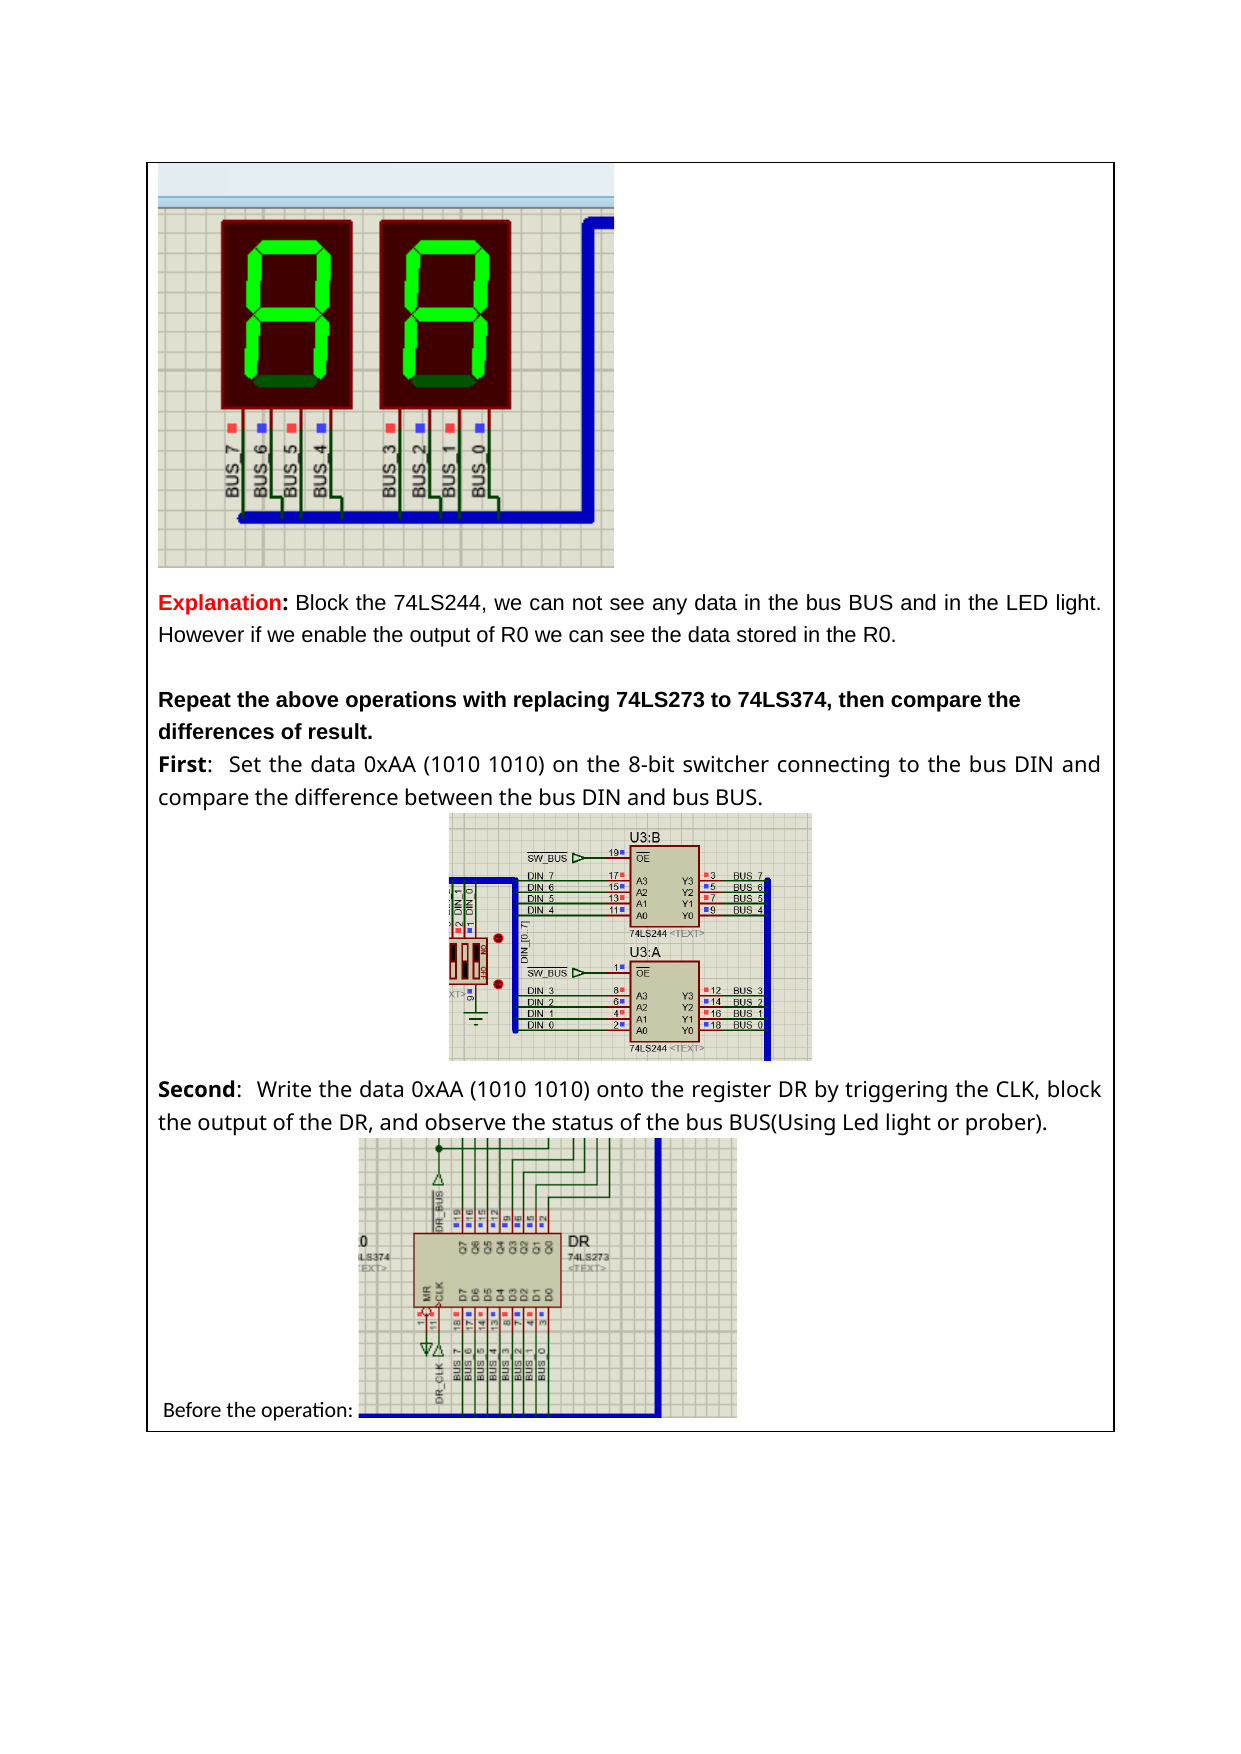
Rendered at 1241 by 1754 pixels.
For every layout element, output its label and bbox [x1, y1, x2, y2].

table_cell [148, 163, 1113, 1431]
picture [448, 813, 813, 1061]
picture [157, 163, 615, 568]
picture [358, 1138, 738, 1418]
